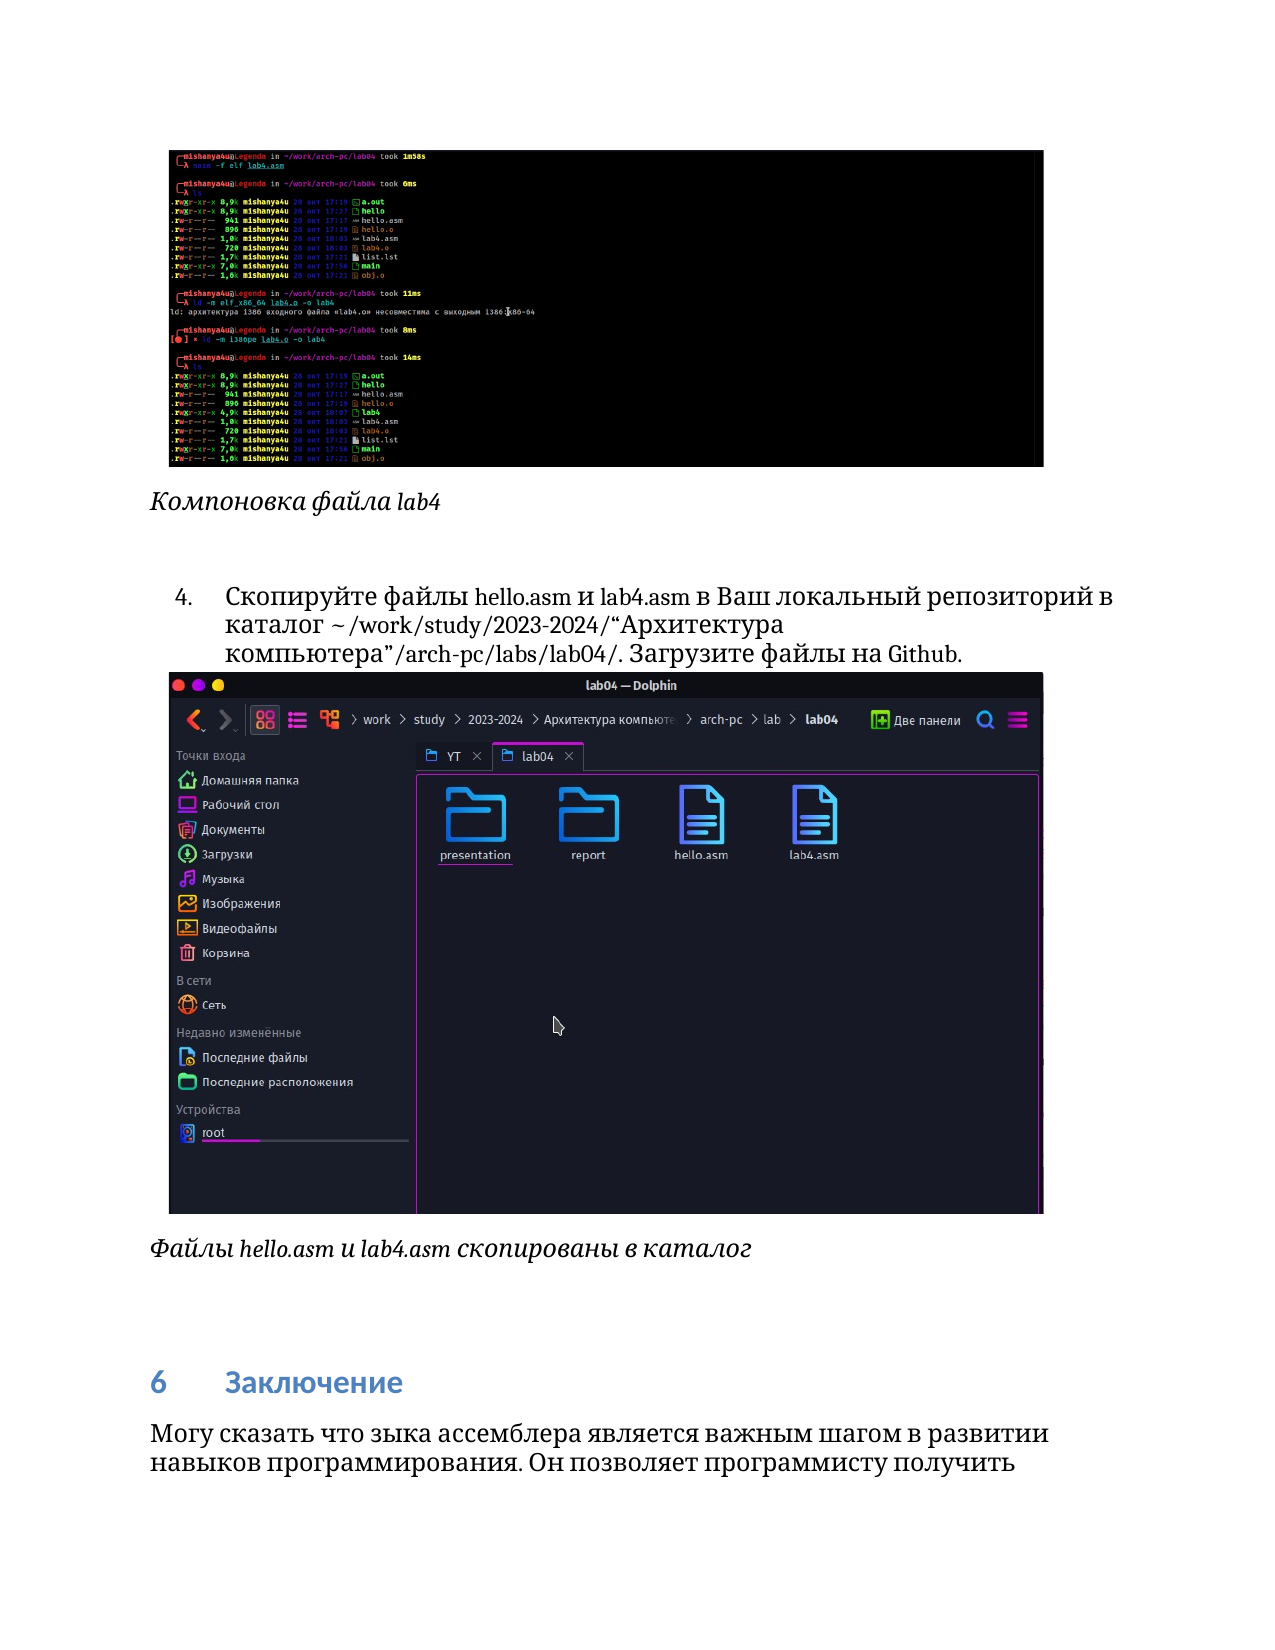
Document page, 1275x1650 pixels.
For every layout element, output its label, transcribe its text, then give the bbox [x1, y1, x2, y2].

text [150, 1420, 1125, 1478]
list Скопируйте файлы hello.asm и lab4.asm в Ваш локальный репозиторий в каталог ~/work/study/2023-2024/“Архитектура компьютера”/arch-pc/labs/lab04/. Загрузите файлы на Github. [175, 582, 1125, 669]
text Компоновка файла lab4 [150, 487, 1125, 516]
picture [168, 150, 1044, 467]
text Файлы hello.asm и lab4.asm скопированы в каталог [150, 1234, 1125, 1263]
subtitle 6 Заключение [150, 1361, 1125, 1402]
picture [168, 672, 1044, 1214]
